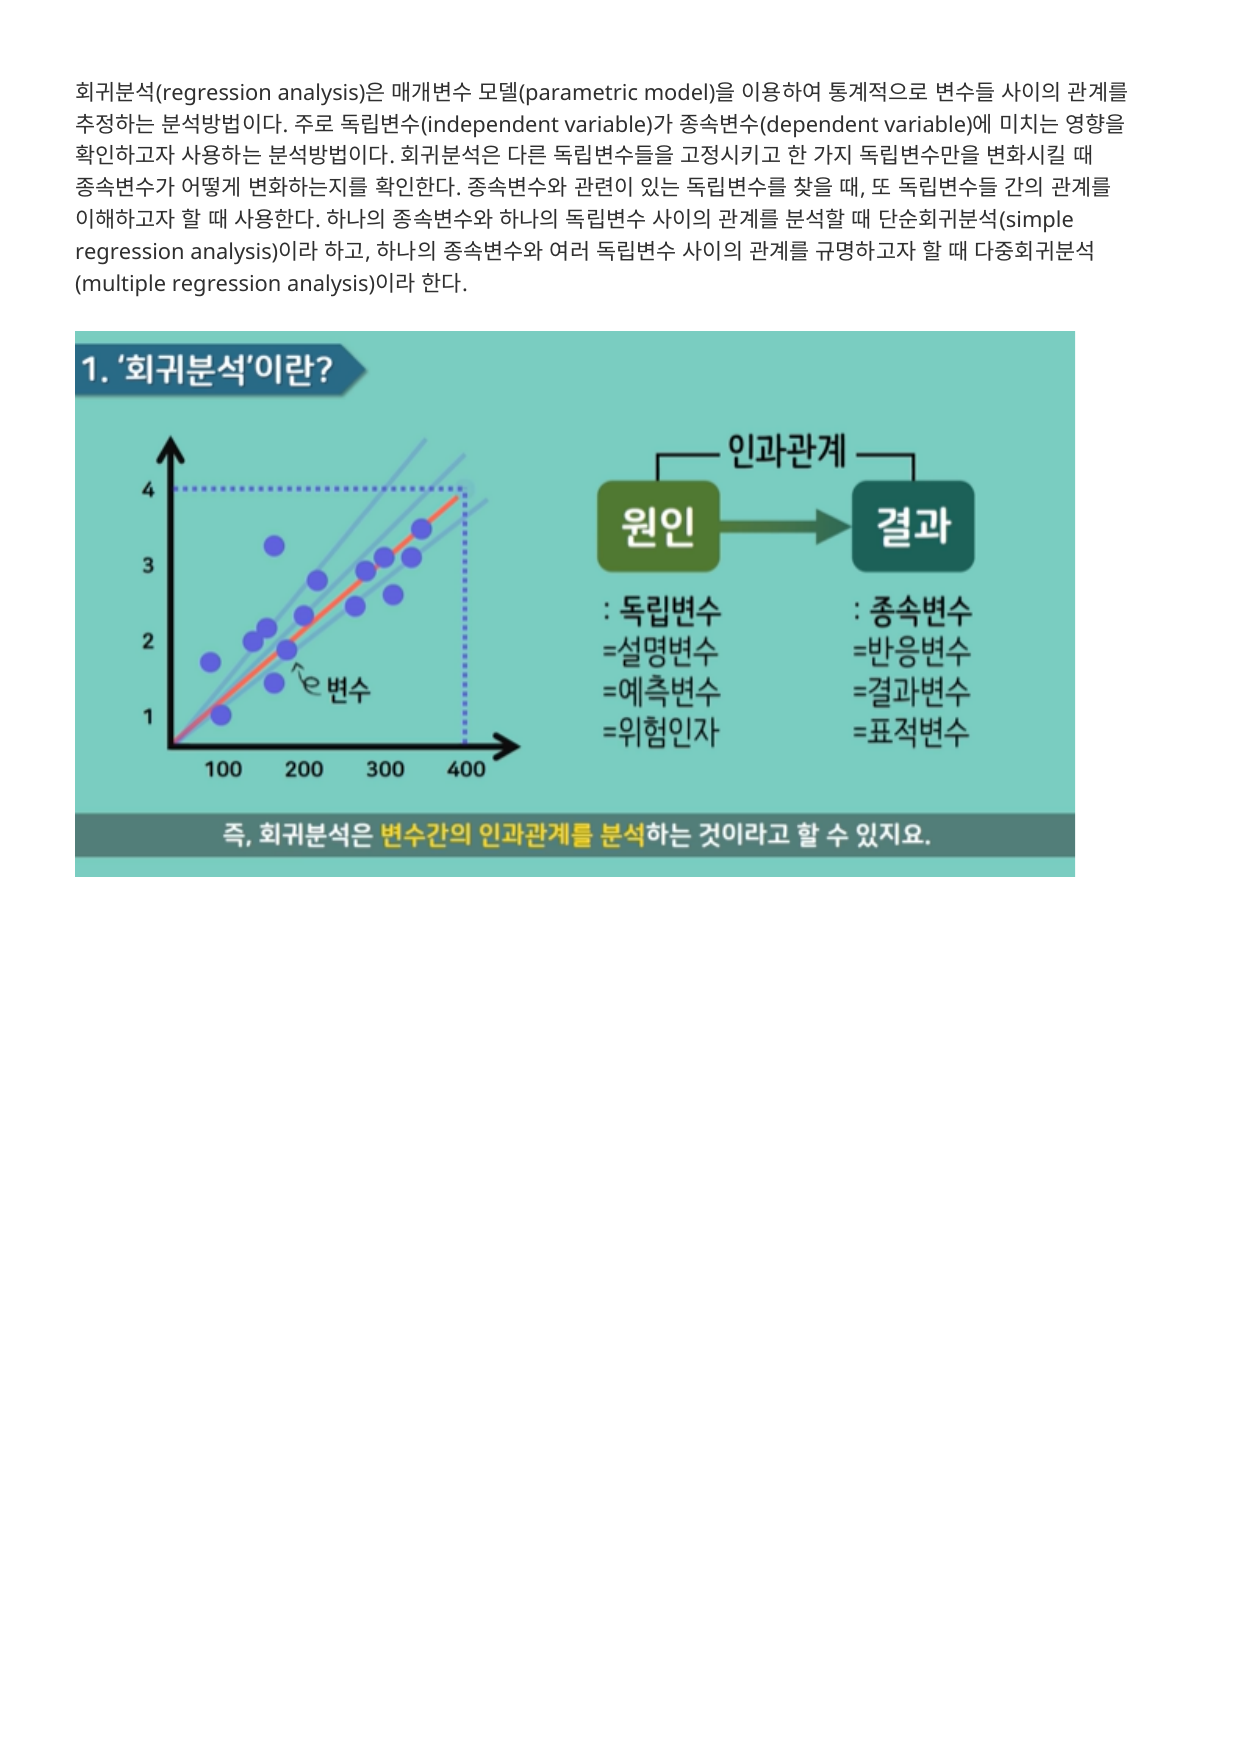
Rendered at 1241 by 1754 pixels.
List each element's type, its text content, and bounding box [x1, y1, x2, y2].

picture [75, 331, 1076, 877]
text 회귀분석(regression analysis)은 매개변수 모델(parametric model)을 이용하여 통계적으로 변수들 사이의 관계를 추정하는 분석방법이다. 주로 독립변수(independent variable)가 종속변수(dependent variable)에 미치는 영향을 확인하고자 사용하는 분석방법이다. 회귀분석은 다른 독립변수들을 고정시키고 한 가지 독립변수만을 변화시킬 때 종속변수가 어떻게 변화하는지를 확인한다. 종속변수와 관련이 있는 독립변수를 찾을 때, 또 독립변수들 간의 관계를 이해하고자 할 때 사용한다. 하나의 종속변수와 하나의 독립변수 사이의 관계를 분석할 때 단순회귀분석(simple regression analysis)이라 하고, 하나의 종속변수와 여러 독립변수 사이의 관계를 규명하고자 할 때 다중회귀분석(multiple regression analysis)이라 한다. [75, 75, 1165, 297]
